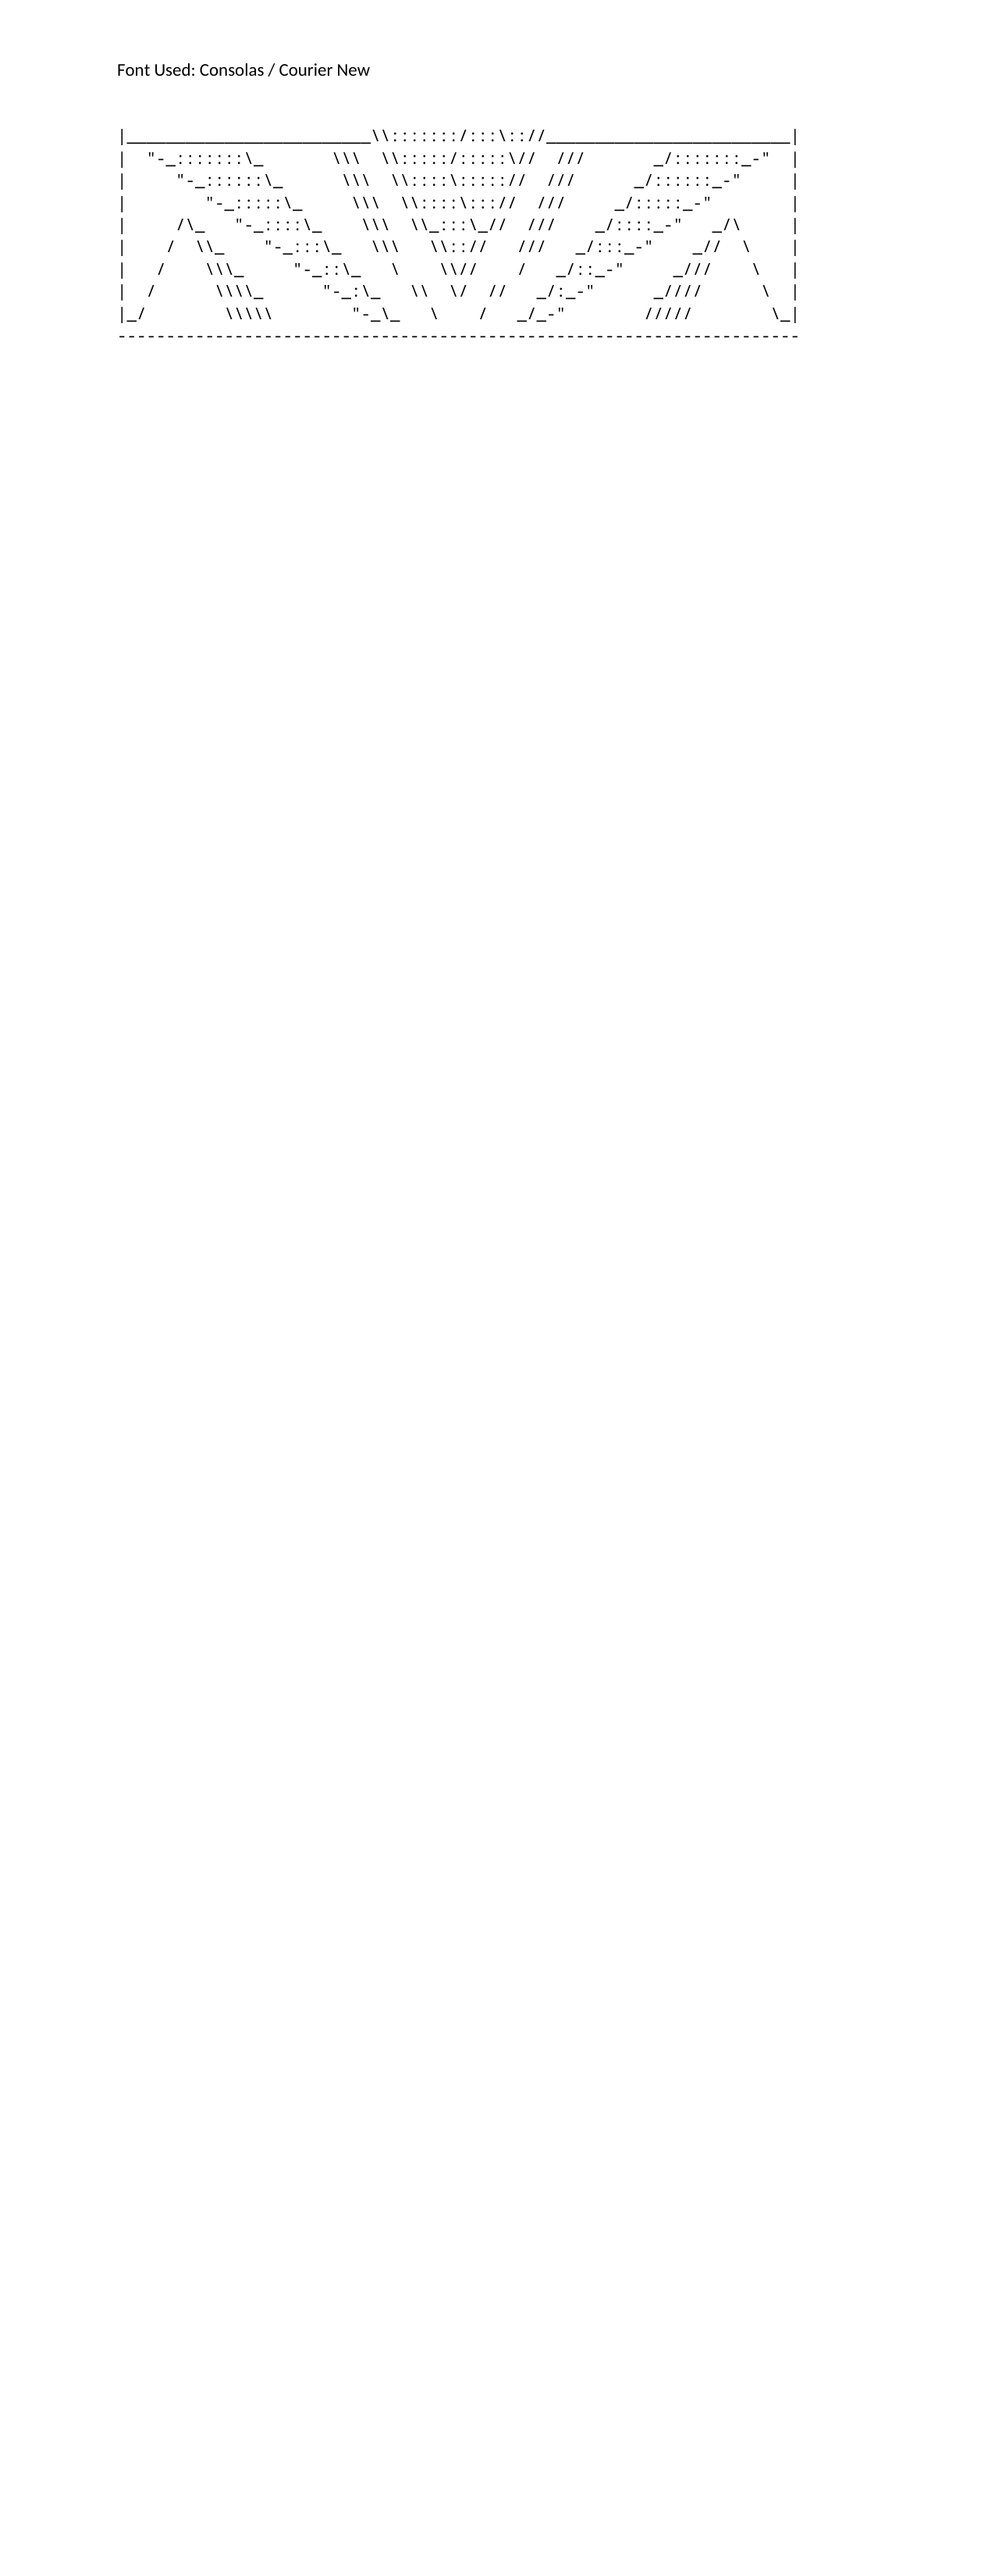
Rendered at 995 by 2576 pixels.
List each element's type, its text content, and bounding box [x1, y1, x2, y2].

text | / \\\_ "-_::\_ \ \\// / _/::_-" _/// \ | [117, 258, 878, 279]
text |_________________________\\:::::::/:::\:://_________________________| [117, 124, 878, 147]
text ---------------------------------------------------------------------- [117, 324, 878, 347]
text | "-_:::::\_ \\\ \\::::\:::// /// _/:::::_-" | [117, 191, 878, 213]
text | / \\\\_ "-_:\_ \\ \/ // _/:_-" _//// \ | [117, 279, 878, 302]
text | "-_:::::::\_ \\\ \\:::::/:::::\// /// _/:::::::_-" | [117, 147, 878, 169]
text | / \\_ "-_:::\_ \\\ \\::// /// _/:::_-" _// \ | [117, 236, 878, 258]
text |_/ \\\\\ "-_\_ \ / _/_-" ///// \_| [117, 302, 878, 324]
text | "-_::::::\_ \\\ \\::::\:::::// /// _/::::::_-" | [117, 169, 878, 191]
text | /\_ "-_::::\_ \\\ \\_:::\_// /// _/::::_-" _/\ | [117, 213, 878, 236]
